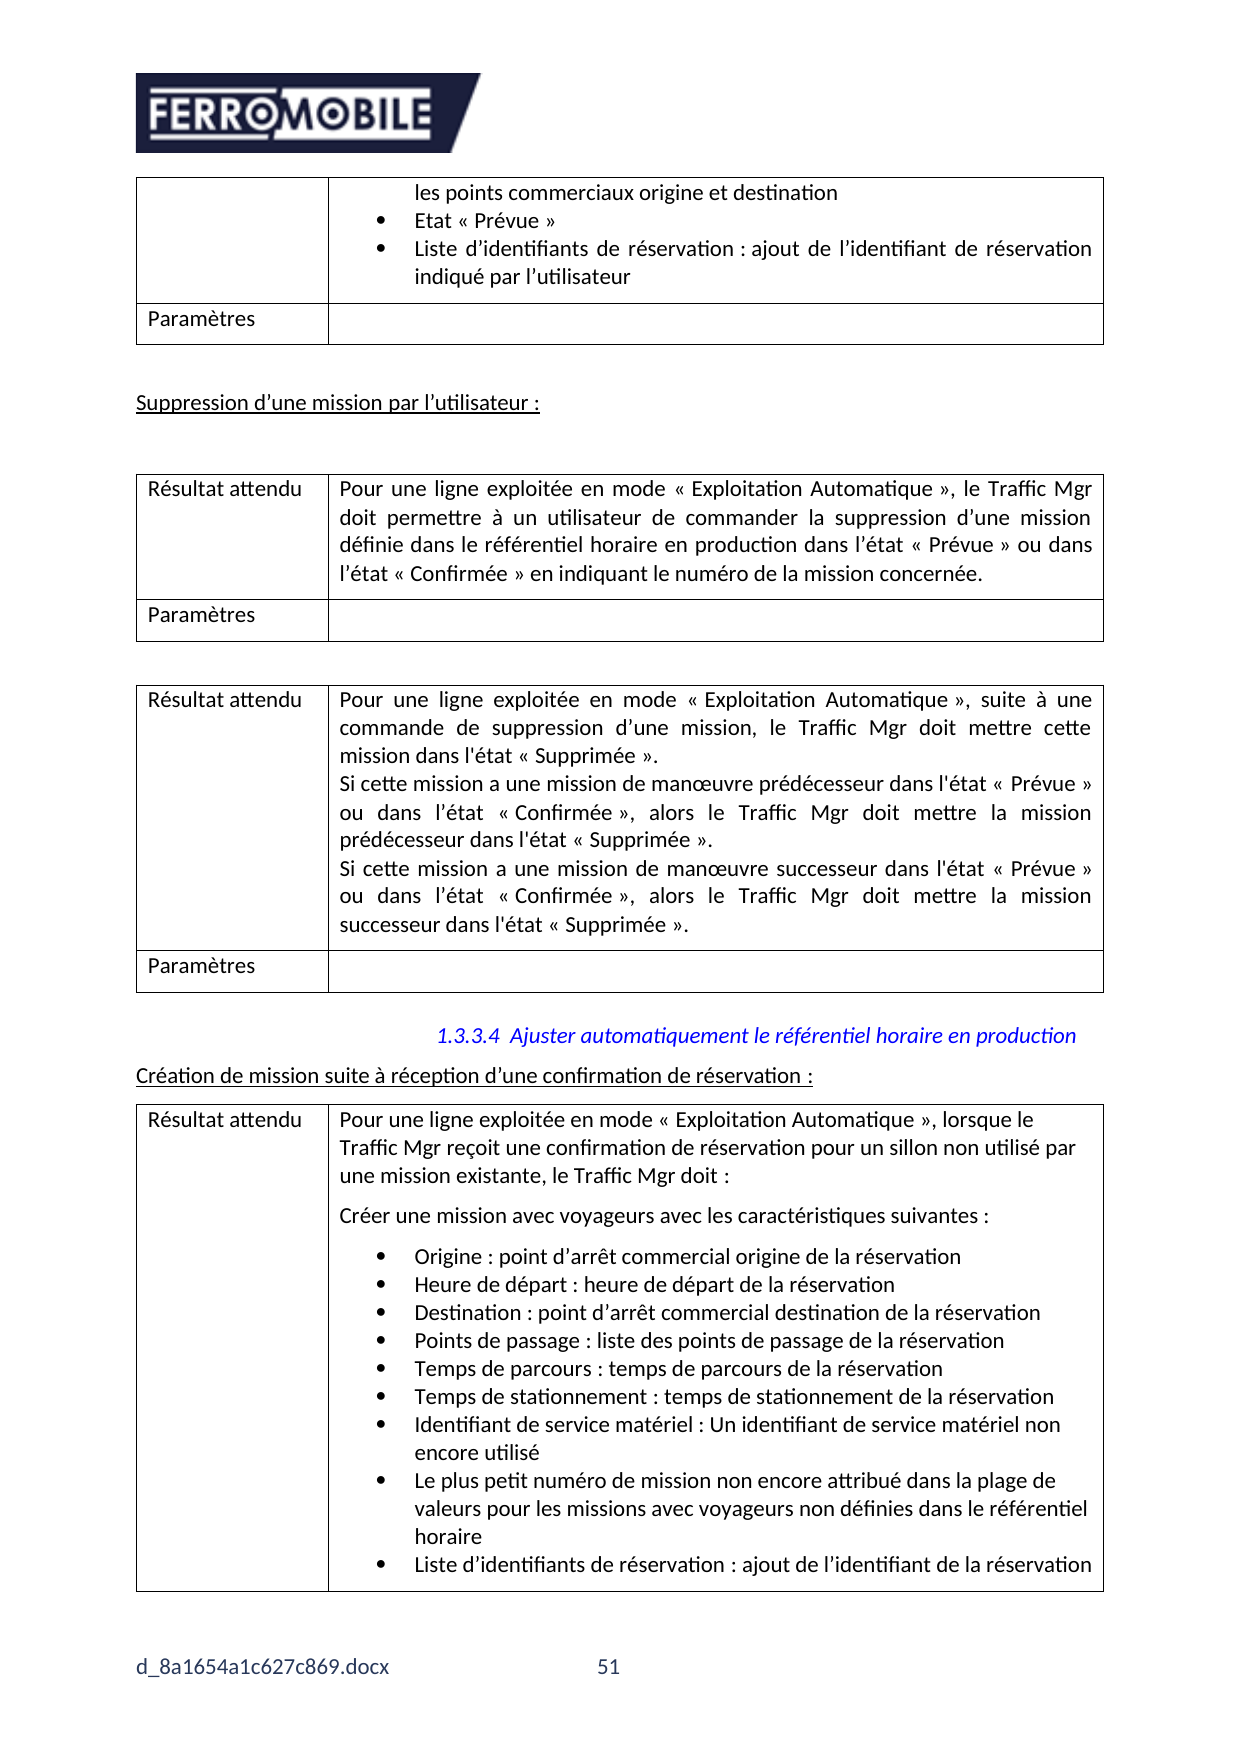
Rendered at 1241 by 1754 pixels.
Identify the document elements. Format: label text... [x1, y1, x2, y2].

table_header Traffic Mgr doit permettre à un utilisateur de commander la suppression d’une mission définie dans le référentiel horaire en production en indiquant le numéro de la mission concernée. [329, 475, 1103, 599]
table_cell [329, 304, 1103, 344]
text 1.3.3.4 [436, 1021, 1104, 1049]
text Création de mission suite à réception d’une confirmation de réservation [136, 1061, 1104, 1089]
text Suppression d’une mission par l’utilisateur : [136, 388, 1104, 416]
table_header à une commande de suppression d’une mission, le Traffic Mgr doit mettre cette mission dans l'état « Supprimée ». missionmissionmission missionmissionmission [329, 686, 1103, 950]
table_header [137, 178, 328, 303]
table_cell [329, 951, 1103, 992]
table_cell Paramètres [137, 600, 328, 641]
table_cell Paramètres [137, 951, 328, 992]
table_cell [329, 600, 1103, 641]
table_header [137, 686, 328, 950]
picture [135, 73, 483, 153]
table_cell Paramètres [137, 304, 328, 344]
table_header [137, 1105, 328, 1591]
table_header [137, 475, 328, 599]
table_header mission mission missionmissions [329, 1105, 1103, 1591]
